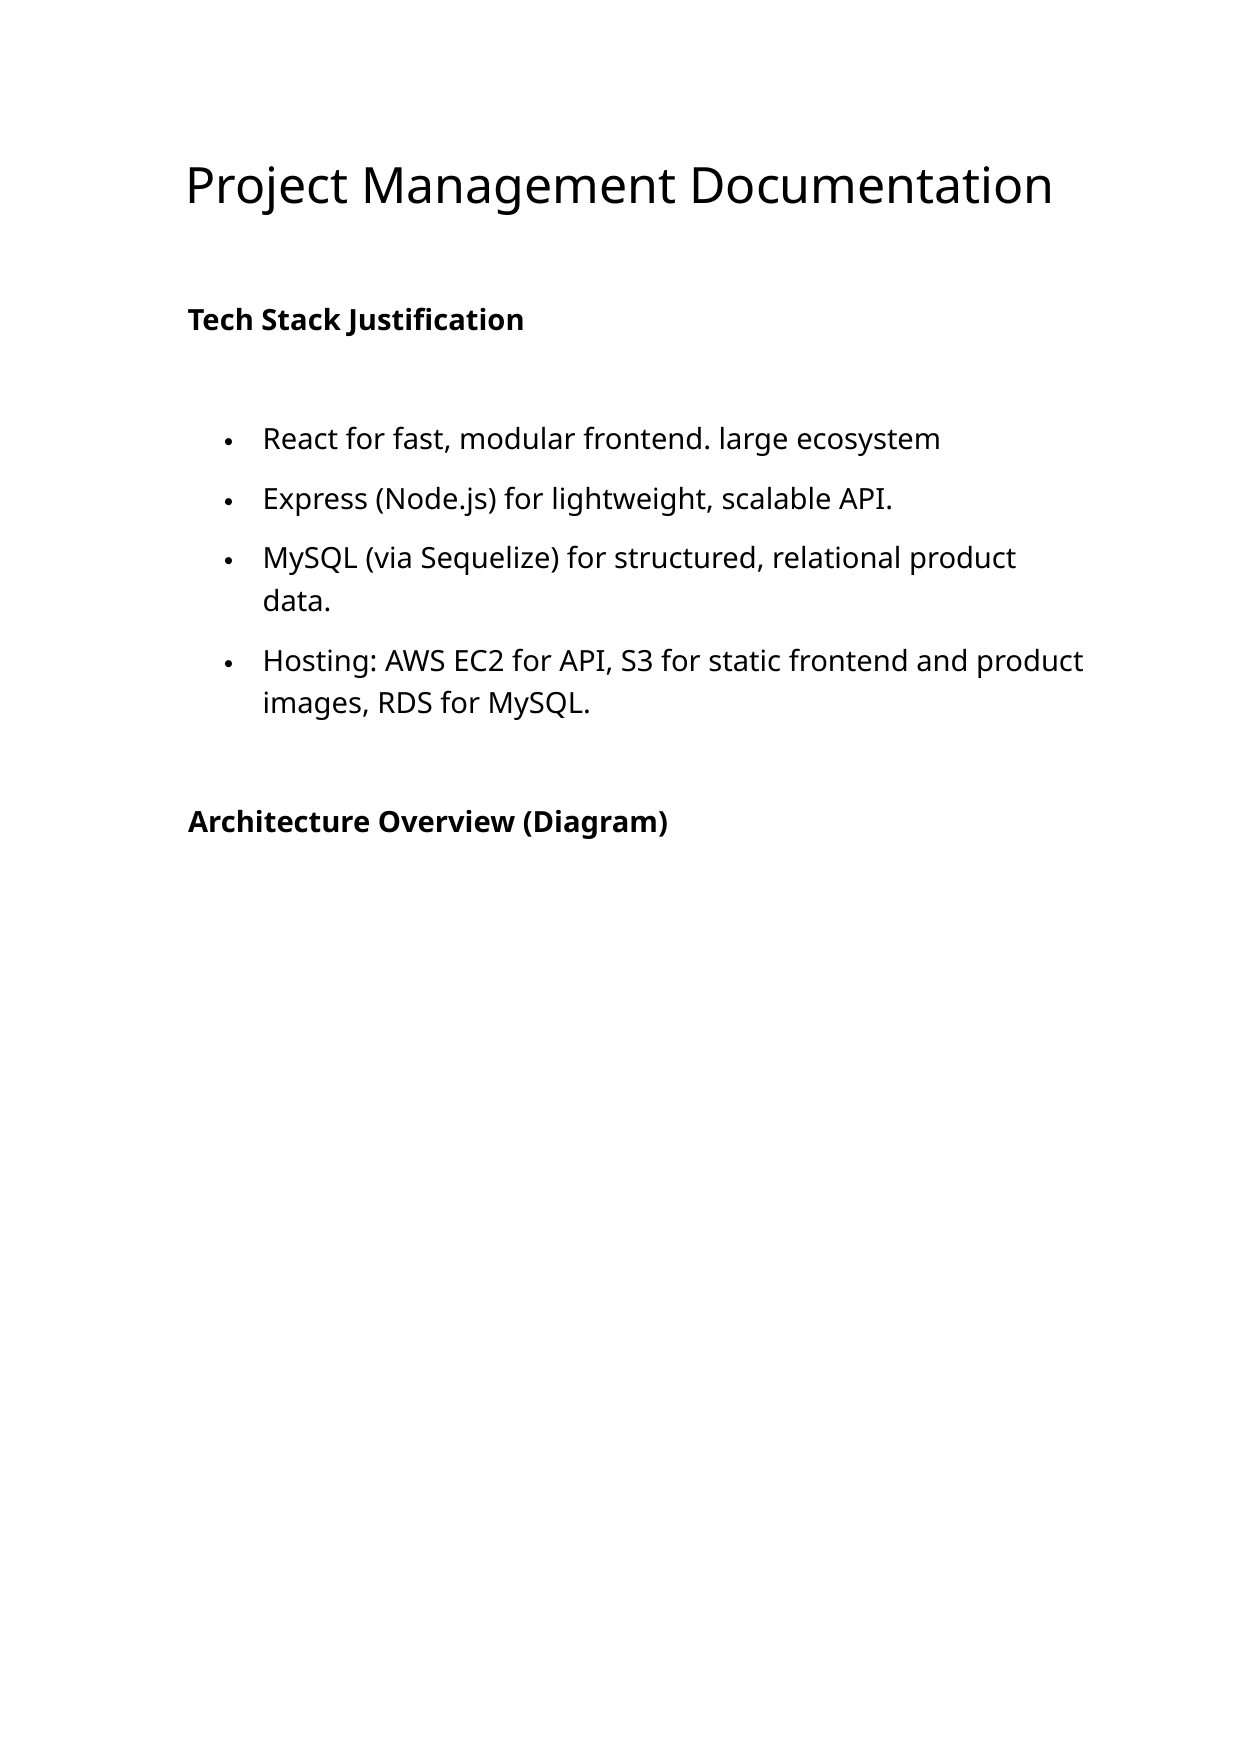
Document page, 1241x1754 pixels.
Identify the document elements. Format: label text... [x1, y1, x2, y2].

list Express (Node.js) for lightweight, scalable API. [225, 478, 1090, 518]
text Tech Stack Justification [150, 300, 1090, 339]
text Architecture Overview (Diagram) [150, 802, 1090, 841]
list Hosting: AWS EC2 for API, S3 for static frontend and product images, RDS for MySQL. [225, 640, 1090, 722]
list React for fast, modular frontend. large ecosystem [225, 419, 1090, 458]
text Project Management Documentation [150, 150, 1090, 218]
list MySQL (via Sequelize) for structured, relational product data. [225, 538, 1090, 620]
